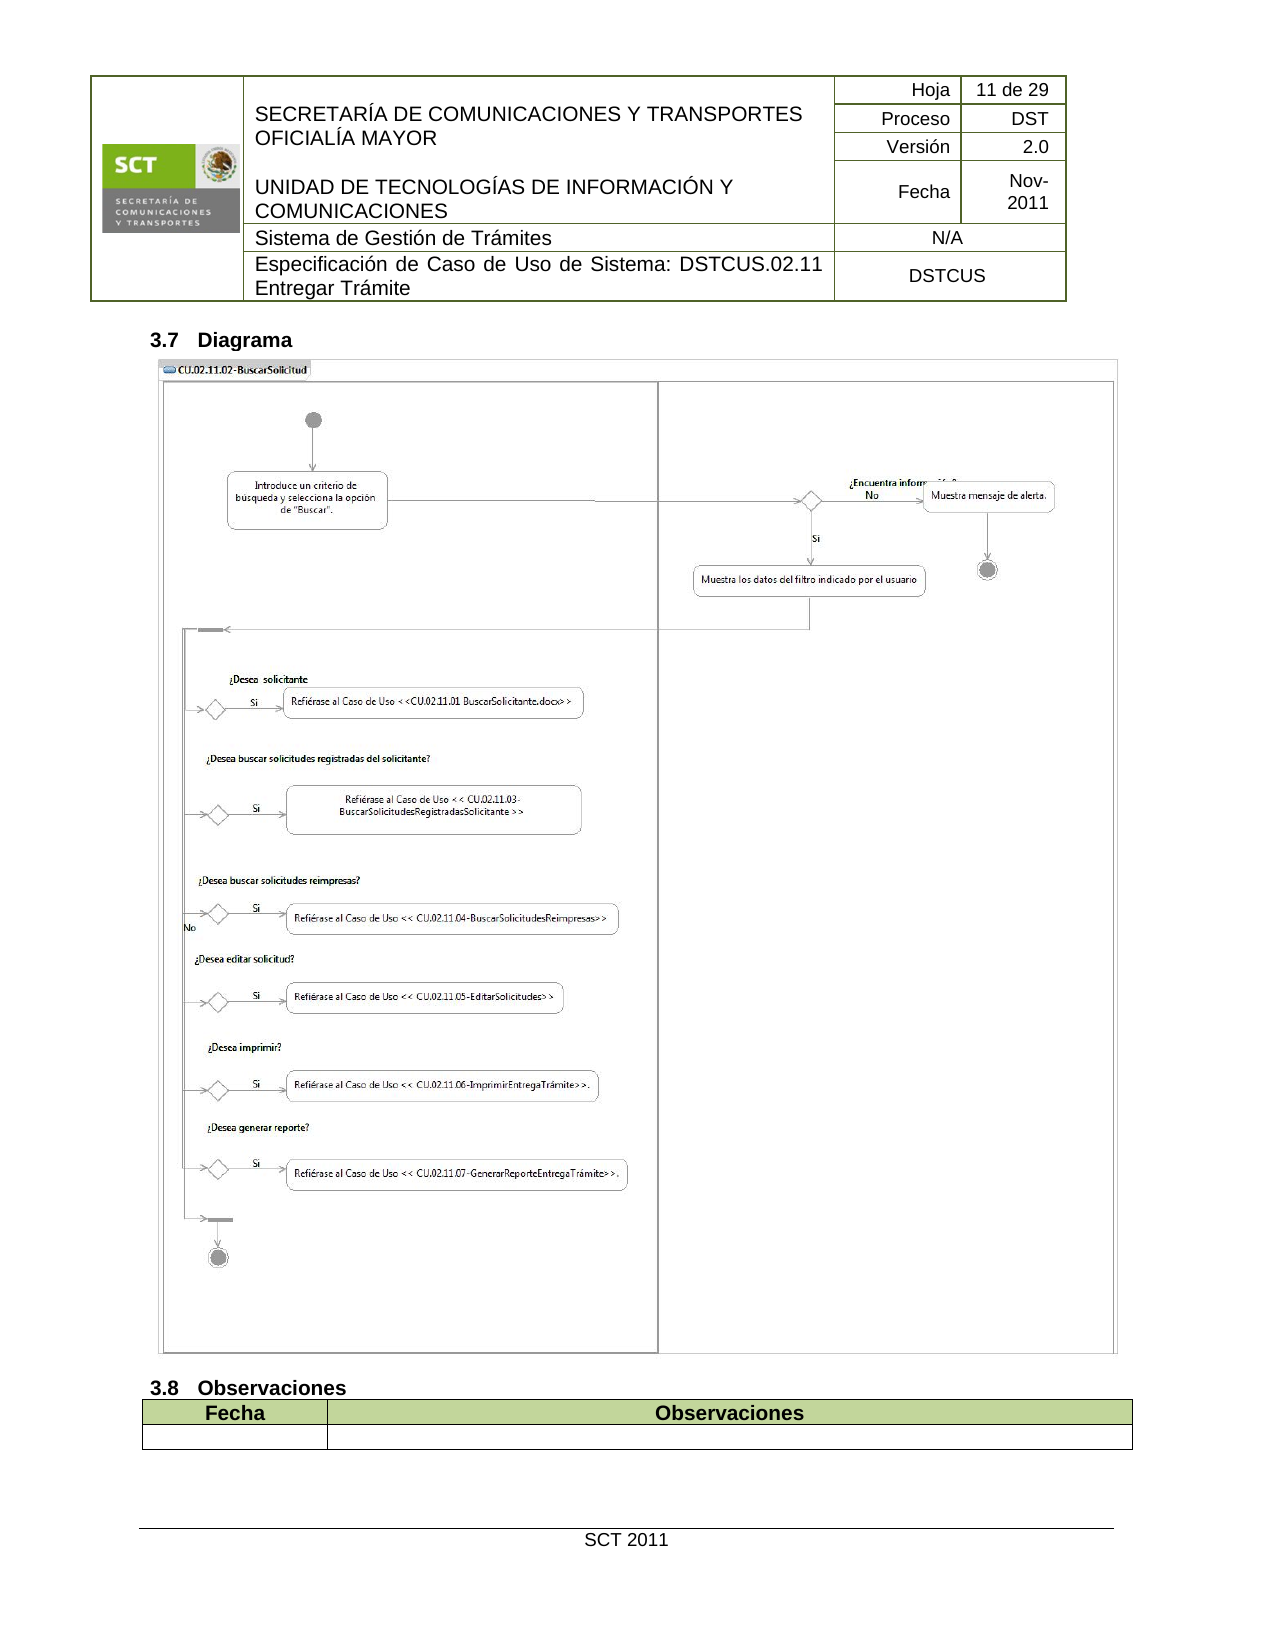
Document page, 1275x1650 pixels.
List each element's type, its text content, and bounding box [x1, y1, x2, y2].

table_header Observaciones [328, 1400, 1132, 1424]
subtitle Diagrama [150, 327, 1125, 351]
table_header Fecha [143, 1400, 327, 1424]
picture [150, 351, 1125, 1362]
table_cell [143, 1425, 327, 1449]
table_cell [328, 1425, 1132, 1449]
subtitle Observaciones [150, 1374, 1125, 1399]
